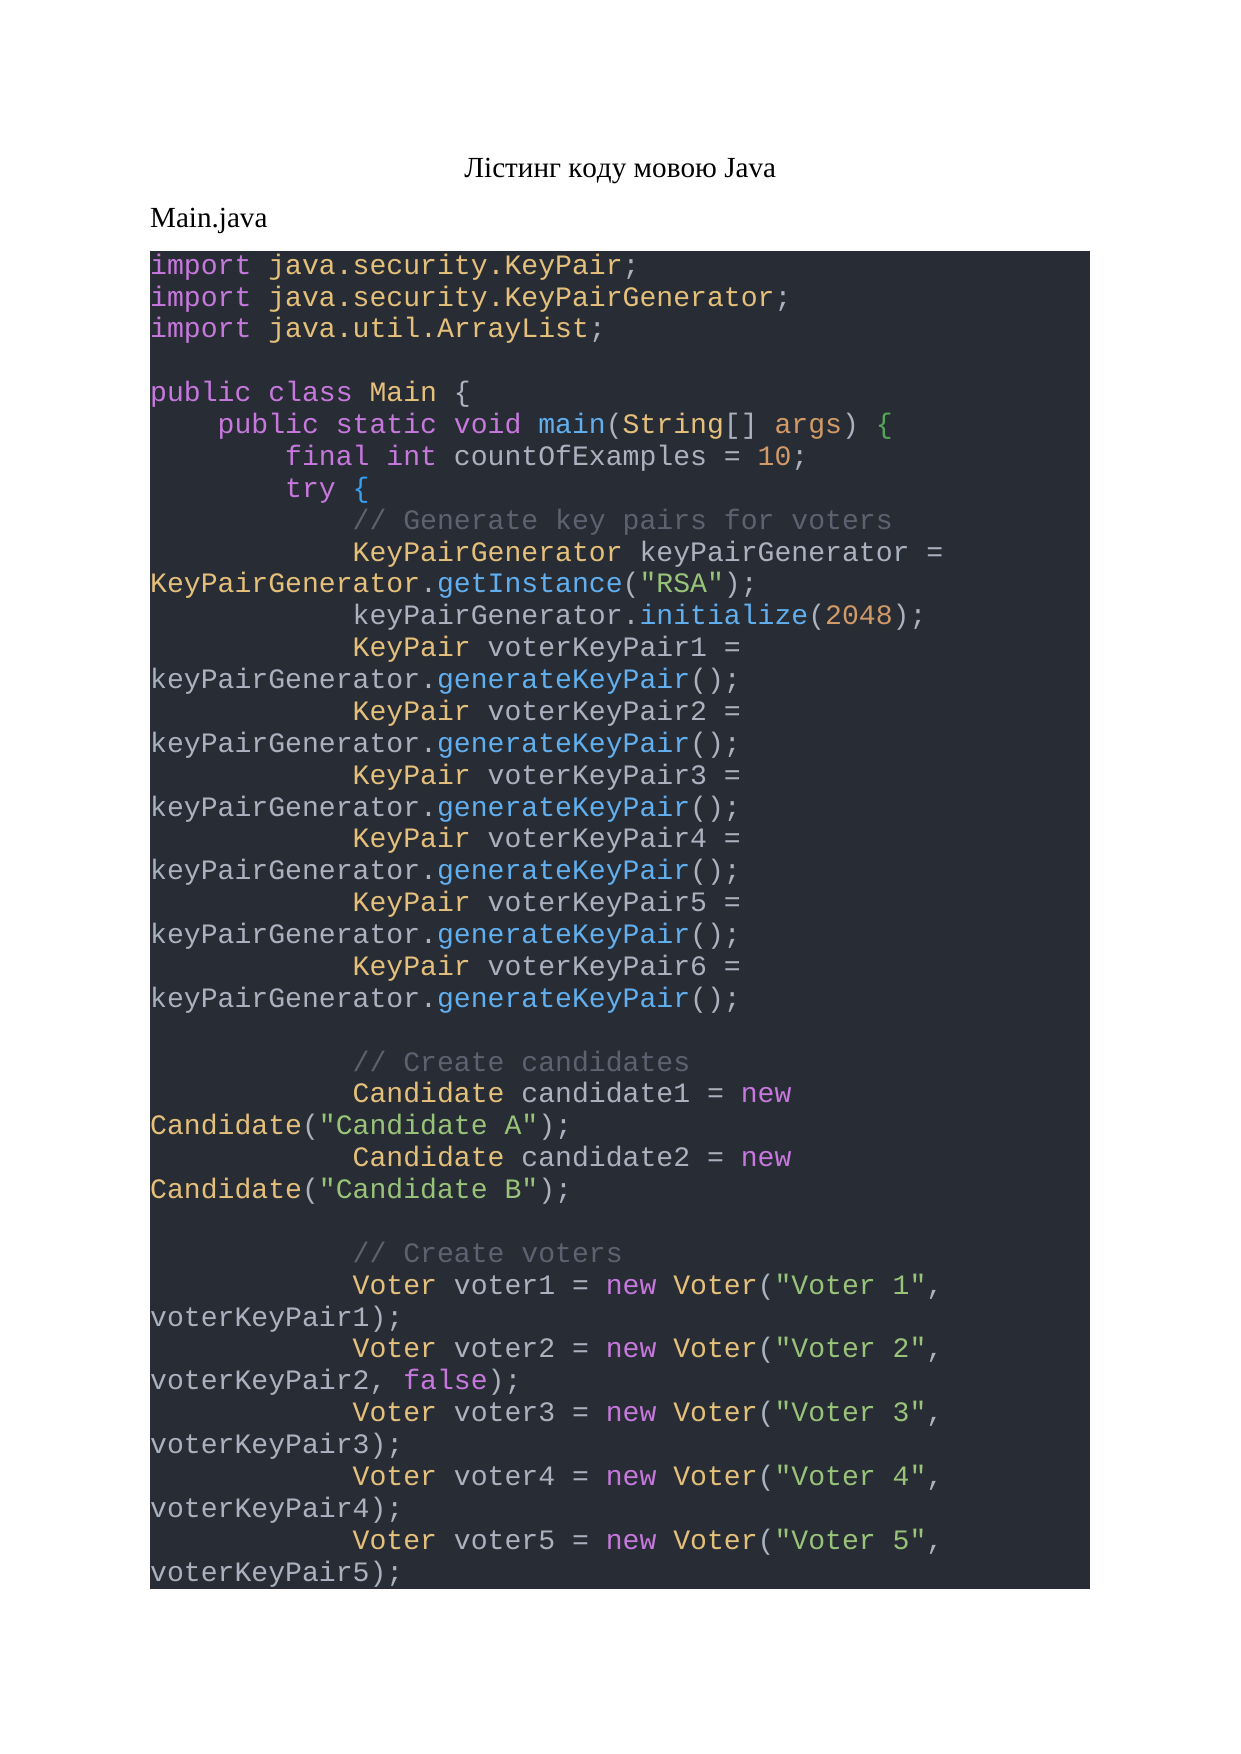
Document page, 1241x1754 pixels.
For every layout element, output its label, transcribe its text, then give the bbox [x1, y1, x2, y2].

text Лістинг коду мовою Java [150, 150, 1090, 183]
text Main.java [150, 200, 1090, 234]
